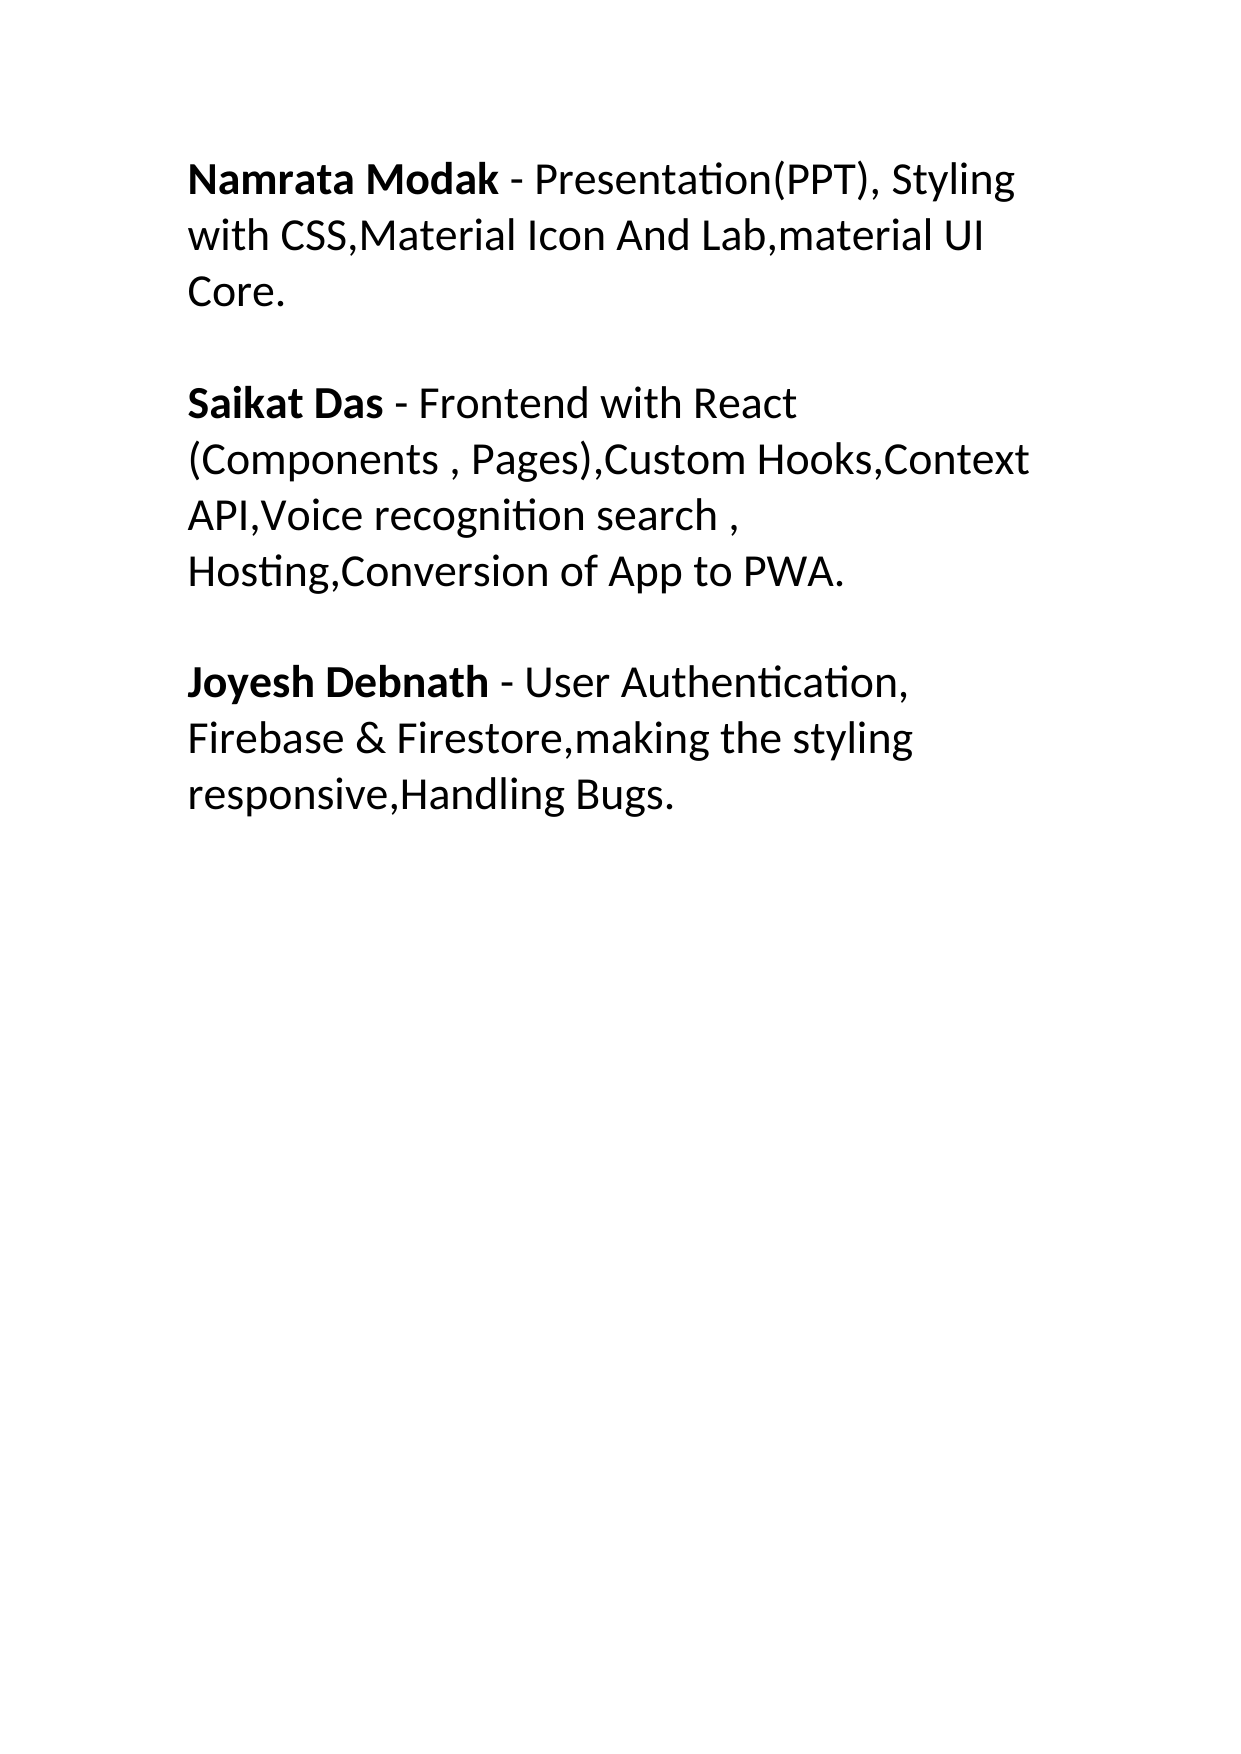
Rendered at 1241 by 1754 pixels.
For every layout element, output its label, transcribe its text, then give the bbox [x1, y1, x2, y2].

list Hosting,Conversion of App to PWA. [187, 542, 1053, 597]
list Saikat Das - Frontend with React (Components , Pages),Custom Hooks,Context API,Voice recognition search , [187, 374, 1053, 542]
list Joyesh Debnath - User Authentication, [187, 653, 1053, 709]
list Namrata Modak - Presentation(PPT), Styling with CSS,Material Icon And Lab,material UI Core. [187, 150, 1053, 318]
list Firebase & Firestore,making the styling responsive,Handling Bugs. [187, 709, 1053, 821]
